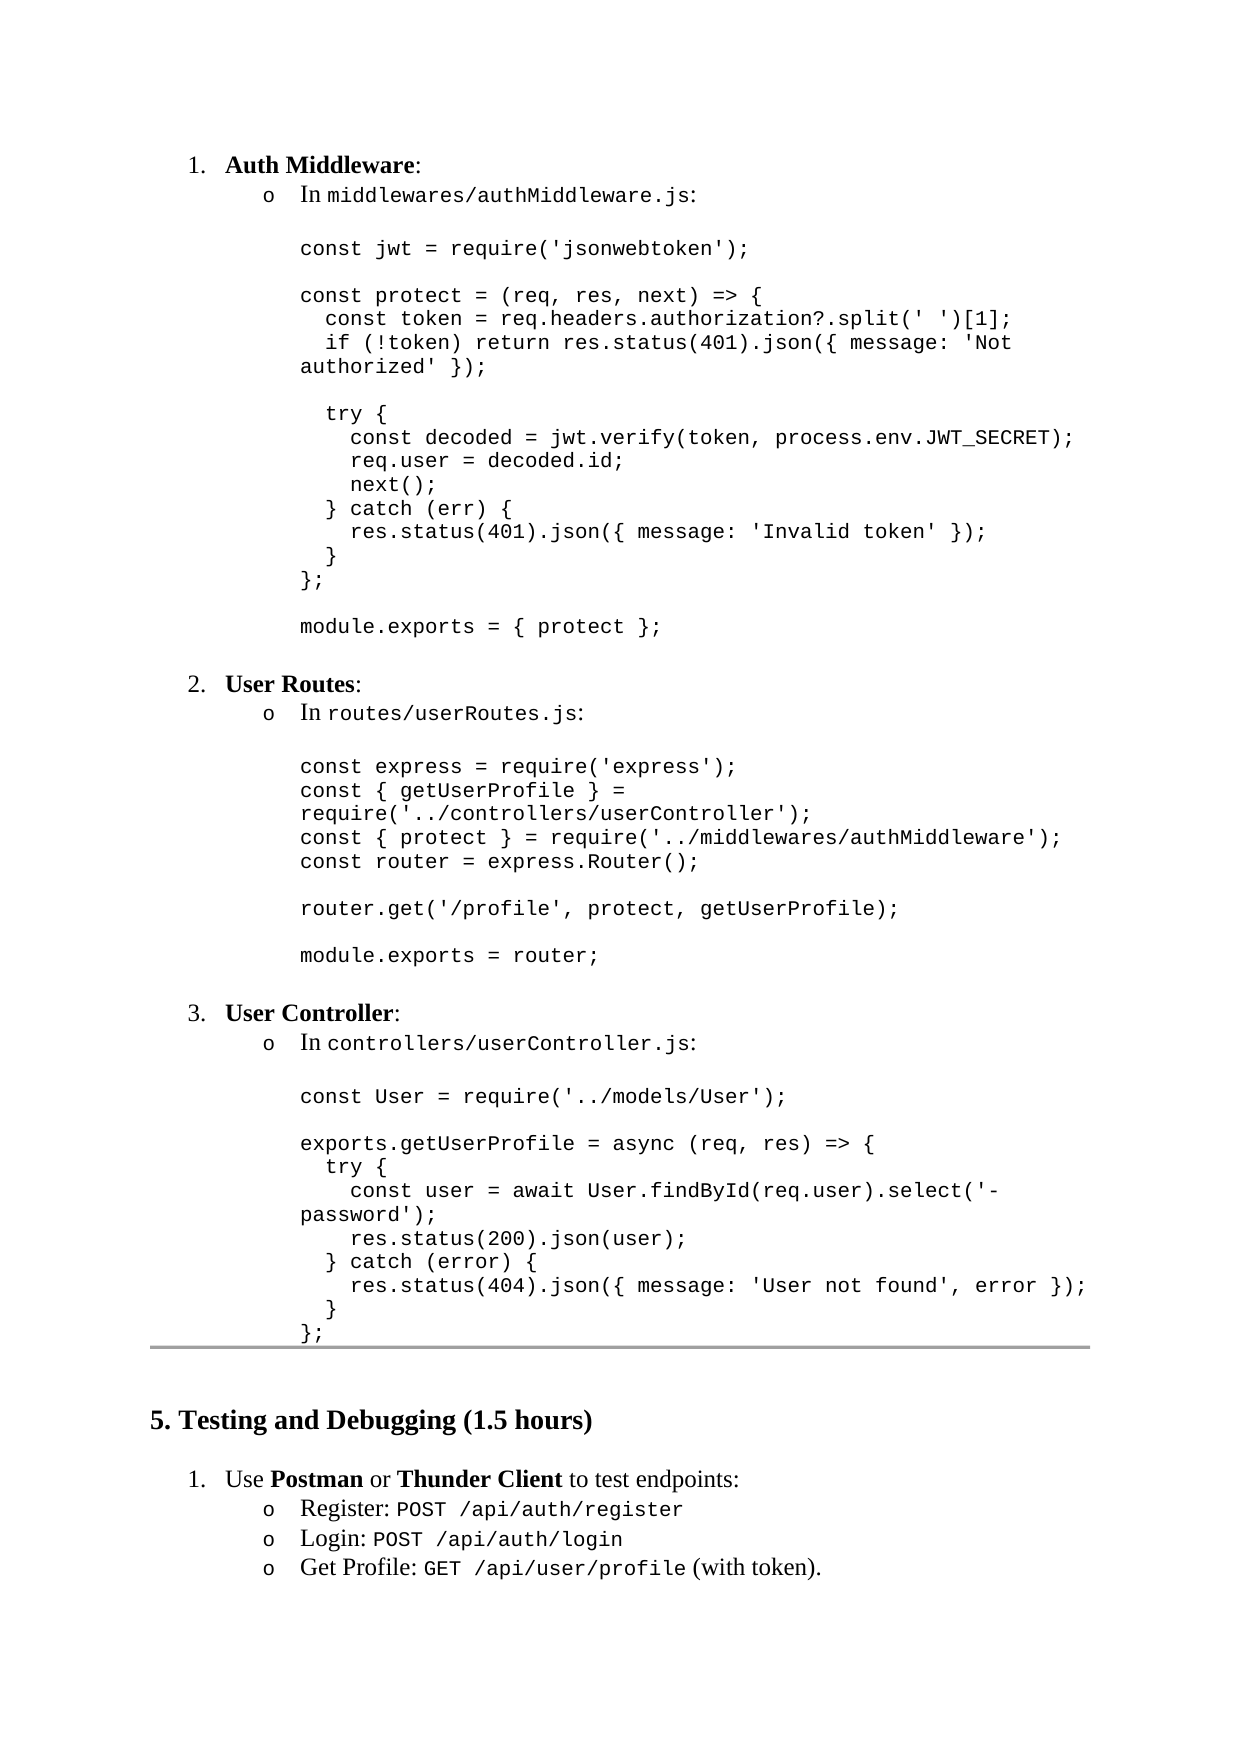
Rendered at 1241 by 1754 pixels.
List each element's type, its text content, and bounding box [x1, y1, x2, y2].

text const decoded = jwt.verify(token, process.env.JWT_SECRET); [300, 427, 1090, 450]
list Login: POST /api/auth/login [262, 1523, 1090, 1552]
text const { protect } = require('../middlewares/authMiddleware'); [300, 827, 1090, 851]
text const router = express.Router(); [300, 851, 1090, 874]
text } catch (error) { [300, 1251, 1090, 1275]
text const jwt = require('jsonwebtoken'); [300, 237, 1090, 261]
text const user = await User.findById(req.user).select('-password'); [300, 1180, 1090, 1227]
text module.exports = router; [300, 945, 1090, 969]
text } [300, 545, 1090, 568]
text res.status(200).json(user); [300, 1227, 1090, 1251]
text const User = require('../models/User'); [300, 1086, 1090, 1109]
text const token = req.headers.authorization?.split(' ')[1]; [300, 308, 1090, 332]
text exports.getUserProfile = async (req, res) => { [300, 1133, 1090, 1157]
text res.status(404).json({ message: 'User not found', error }); [300, 1275, 1090, 1298]
text req.user = decoded.id; [300, 450, 1090, 474]
list Use Postman or Thunder Client to test endpoints: [187, 1464, 1090, 1493]
list User Controller: [187, 998, 1090, 1027]
text } [300, 1298, 1090, 1322]
text 5. Testing and Debugging (1.5 hours) [150, 1403, 1090, 1435]
text } catch (err) { [300, 498, 1090, 521]
text const { getUserProfile } = require('../controllers/userController'); [300, 780, 1090, 827]
list Register: POST /api/auth/register [262, 1493, 1090, 1523]
text res.status(401).json({ message: 'Invalid token' }); [300, 521, 1090, 545]
text try { [300, 403, 1090, 427]
text }; [300, 1322, 1090, 1345]
text module.exports = { protect }; [300, 616, 1090, 639]
list In middlewares/authMiddleware.js: [262, 179, 1090, 208]
text router.get('/profile', protect, getUserProfile); [300, 898, 1090, 922]
list User Routes: [187, 669, 1090, 697]
text const express = require('express'); [300, 756, 1090, 780]
list Auth Middleware: [187, 150, 1090, 179]
text try { [300, 1157, 1090, 1180]
text }; [300, 568, 1090, 592]
text if (!token) return res.status(401).json({ message: 'Not authorized' }); [300, 332, 1090, 379]
list In controllers/userController.js: [262, 1027, 1090, 1056]
list In routes/userRoutes.js: [262, 697, 1090, 727]
text next(); [300, 474, 1090, 498]
list Get Profile: GET /api/user/profile (with token). [262, 1552, 1090, 1582]
text const protect = (req, res, next) => { [300, 285, 1090, 308]
